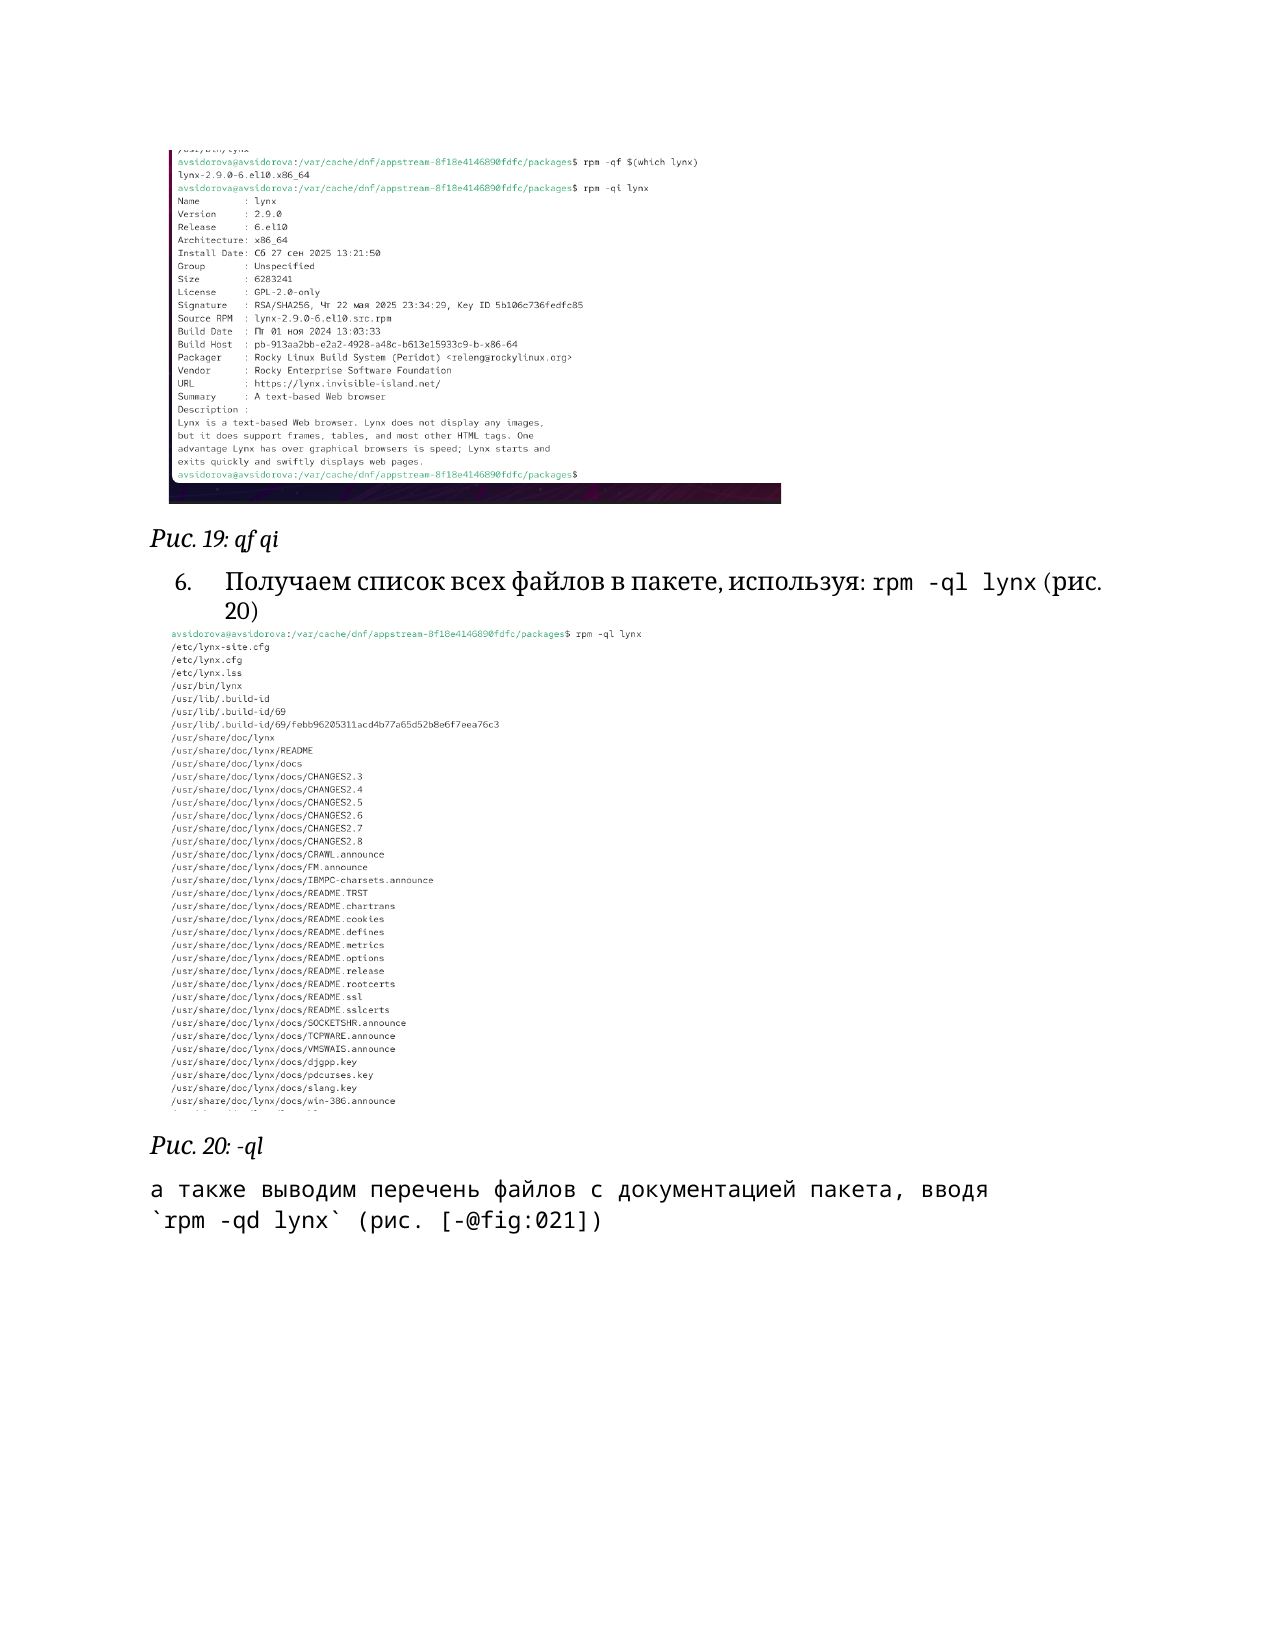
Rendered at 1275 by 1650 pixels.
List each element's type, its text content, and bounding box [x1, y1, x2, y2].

picture [168, 150, 782, 504]
text Рис. 19: qf qi [150, 524, 1125, 553]
text Рис. 20: -ql [150, 1132, 1125, 1161]
list Получаем список всех файлов в пакете, используя: rpm -ql lynx (рис. 20) [175, 566, 1125, 626]
picture [168, 629, 782, 1111]
text а также выводим перечень файлов с документацией пакета, вводя `rpm -qd lynx` (рис. [-@fig:021]) [150, 1173, 1125, 1236]
